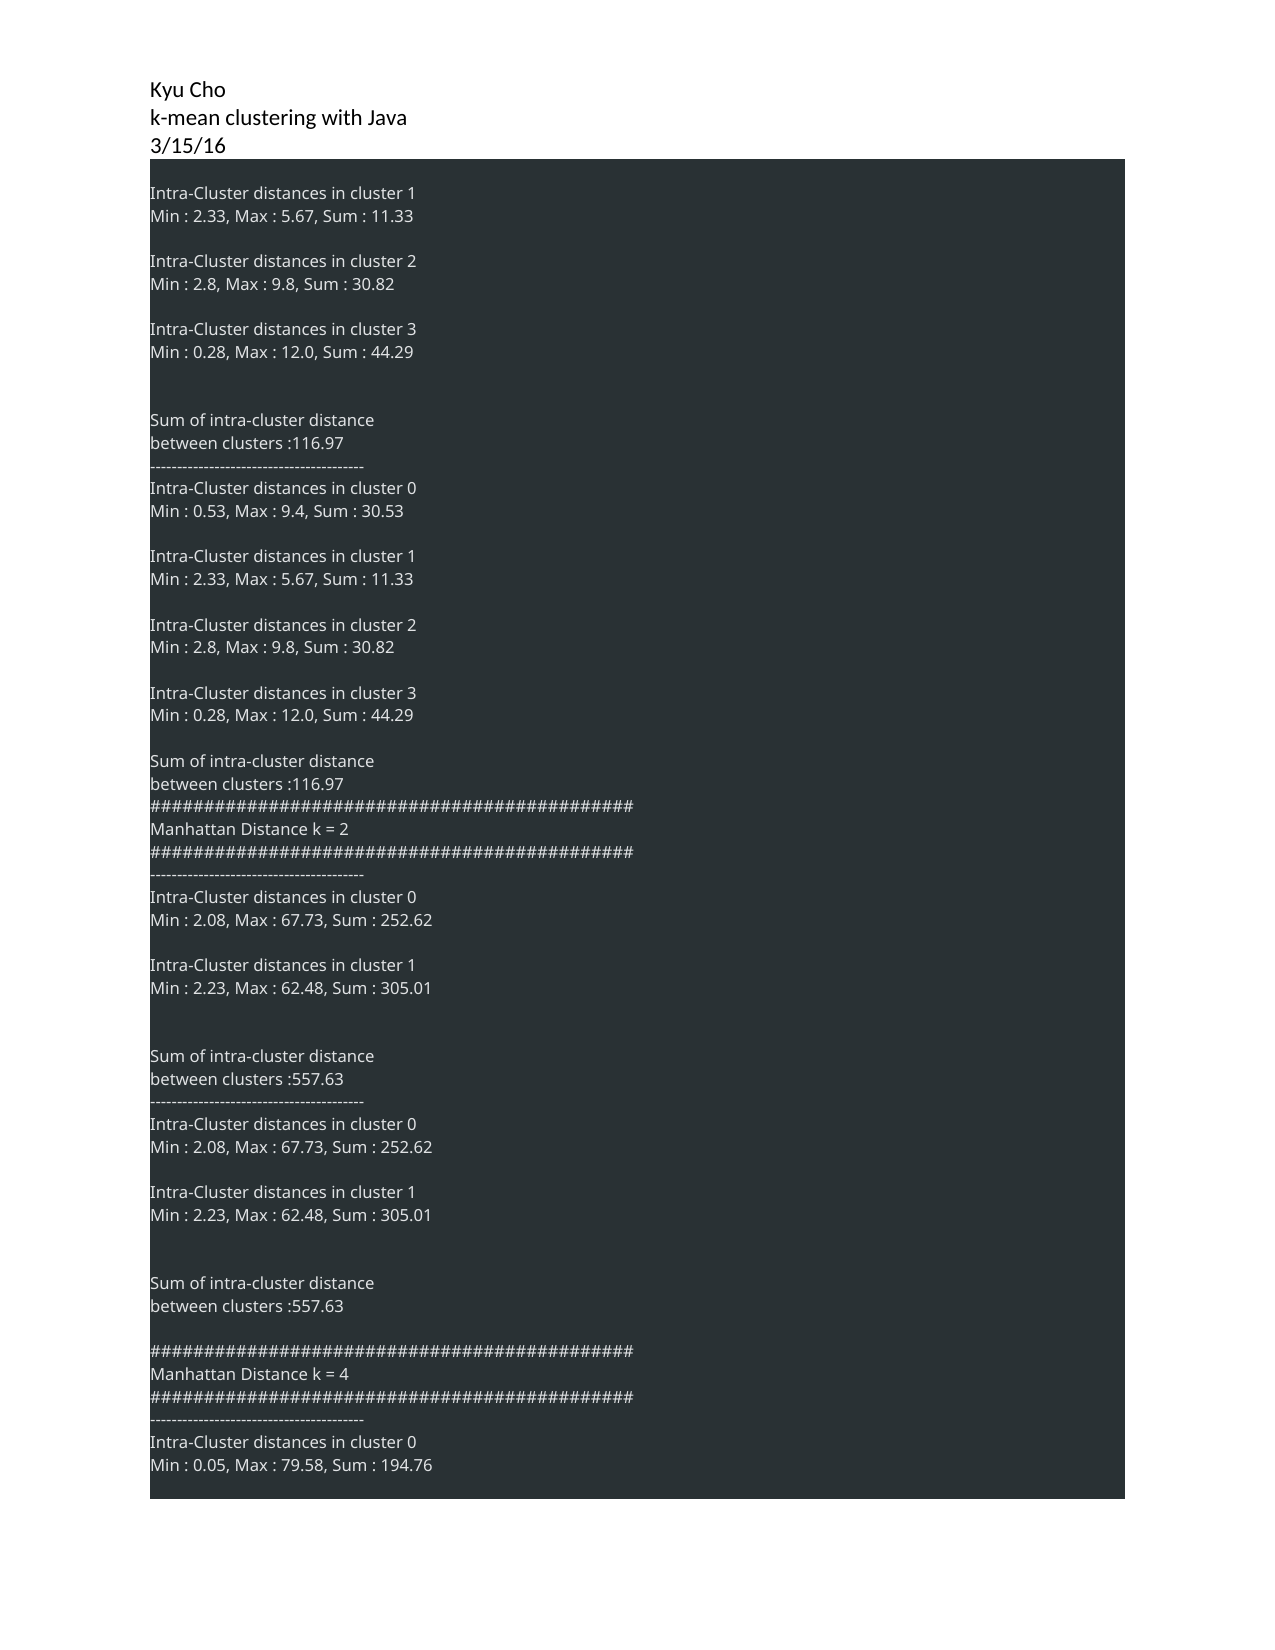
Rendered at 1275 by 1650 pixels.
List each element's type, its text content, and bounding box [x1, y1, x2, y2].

text Min : 2.33, Max : 5.67, Sum : 11.33 [150, 568, 1125, 591]
text Intra-Cluster distances in cluster 1 [150, 545, 1125, 568]
text Sum of intra-cluster distance [150, 1272, 1125, 1294]
text ############################################# [150, 795, 1125, 818]
text Intra-Cluster distances in cluster 0 [150, 1431, 1125, 1453]
text Min : 0.53, Max : 9.4, Sum : 30.53 [150, 500, 1125, 522]
text Manhattan Distance k = 2 [150, 818, 1125, 840]
text ---------------------------------------- [150, 1090, 1125, 1113]
text Intra-Cluster distances in cluster 2 [150, 250, 1125, 273]
text Min : 0.28, Max : 12.0, Sum : 44.29 [150, 704, 1125, 727]
text Manhattan Distance k = 4 [150, 1363, 1125, 1385]
text Min : 2.23, Max : 62.48, Sum : 305.01 [150, 977, 1125, 999]
text ############################################# [150, 1340, 1125, 1363]
text ---------------------------------------- [150, 863, 1125, 886]
text Sum of intra-cluster distance [150, 1045, 1125, 1067]
text Min : 0.28, Max : 12.0, Sum : 44.29 [150, 341, 1125, 363]
text Min : 2.08, Max : 67.73, Sum : 252.62 [150, 908, 1125, 931]
text Min : 2.8, Max : 9.8, Sum : 30.82 [150, 636, 1125, 659]
text Min : 2.8, Max : 9.8, Sum : 30.82 [150, 273, 1125, 295]
text between clusters :116.97 [150, 432, 1125, 454]
text ---------------------------------------- [150, 1408, 1125, 1431]
text between clusters :557.63 [150, 1067, 1125, 1090]
text Intra-Cluster distances in cluster 2 [150, 613, 1125, 636]
text Intra-Cluster distances in cluster 1 [150, 954, 1125, 977]
text between clusters :557.63 [150, 1294, 1125, 1317]
text ############################################# [150, 840, 1125, 863]
text Sum of intra-cluster distance [150, 749, 1125, 772]
text Intra-Cluster distances in cluster 1 [150, 1181, 1125, 1204]
text Intra-Cluster distances in cluster 0 [150, 886, 1125, 908]
text Intra-Cluster distances in cluster 3 [150, 318, 1125, 341]
text Min : 0.05, Max : 79.58, Sum : 194.76 [150, 1453, 1125, 1476]
text ############################################# [150, 1385, 1125, 1408]
text ---------------------------------------- [150, 454, 1125, 477]
text Min : 2.23, Max : 62.48, Sum : 305.01 [150, 1204, 1125, 1226]
text Intra-Cluster distances in cluster 1 [150, 182, 1125, 204]
text Min : 2.33, Max : 5.67, Sum : 11.33 [150, 204, 1125, 227]
text Intra-Cluster distances in cluster 0 [150, 1113, 1125, 1136]
text Intra-Cluster distances in cluster 0 [150, 477, 1125, 500]
text between clusters :116.97 [150, 772, 1125, 795]
text Intra-Cluster distances in cluster 3 [150, 681, 1125, 704]
text Min : 2.08, Max : 67.73, Sum : 252.62 [150, 1136, 1125, 1158]
text Sum of intra-cluster distance [150, 409, 1125, 432]
